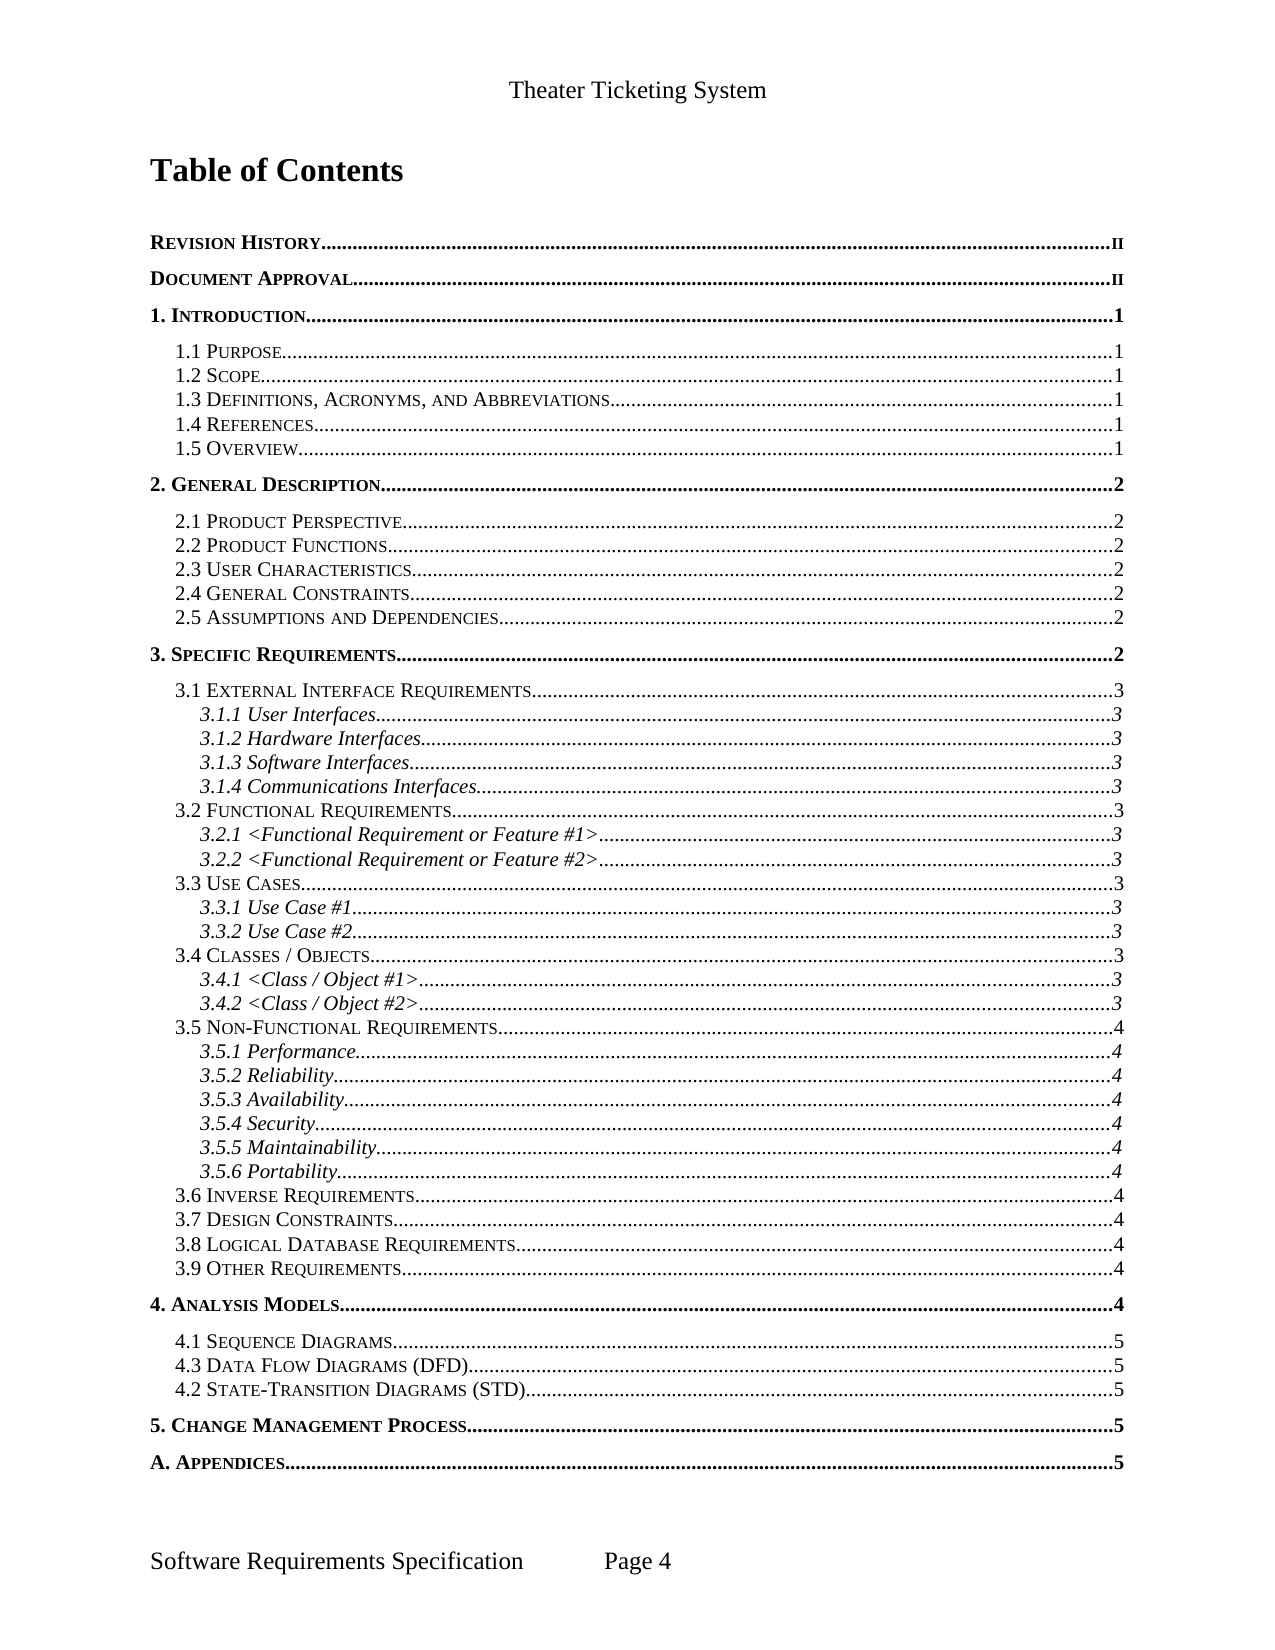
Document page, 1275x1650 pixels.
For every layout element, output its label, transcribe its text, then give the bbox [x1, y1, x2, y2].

text Table of Contents [150, 150, 1125, 188]
